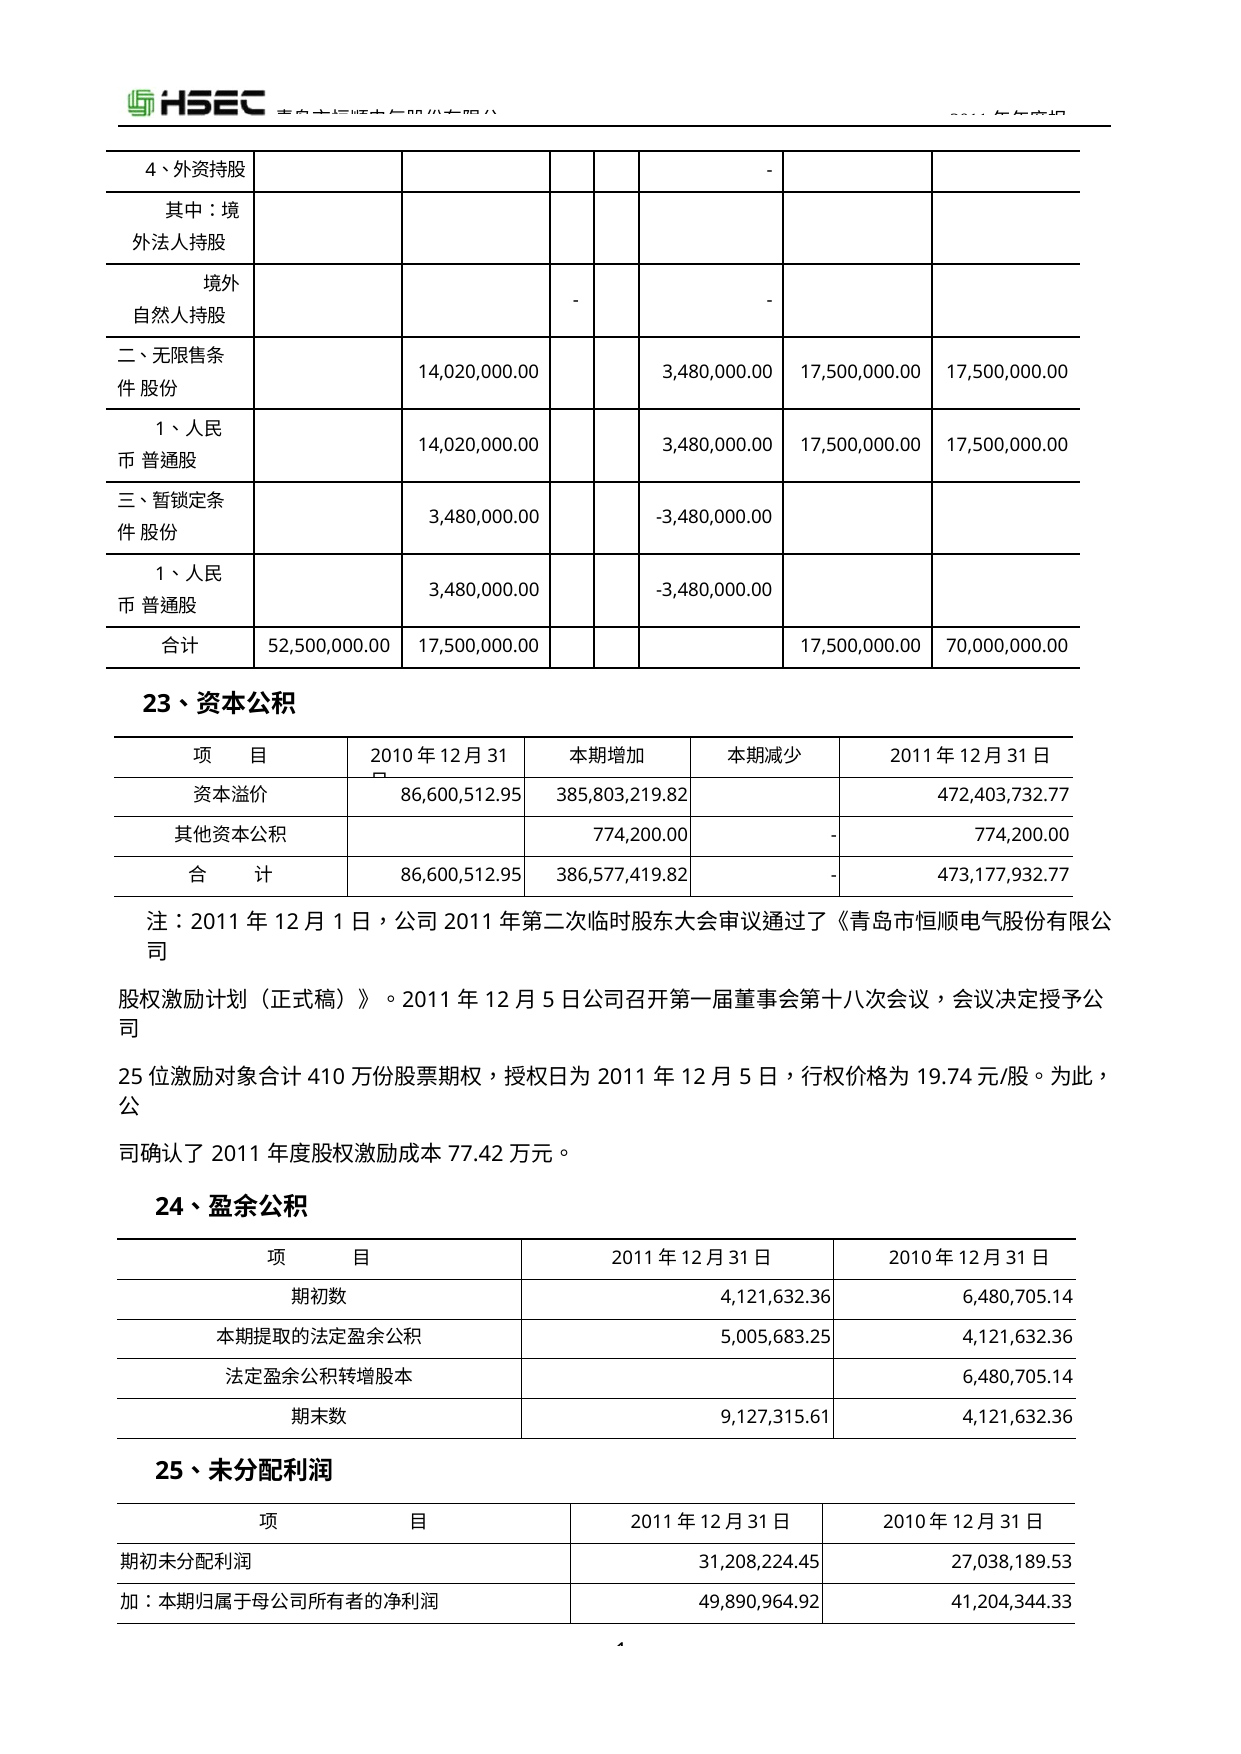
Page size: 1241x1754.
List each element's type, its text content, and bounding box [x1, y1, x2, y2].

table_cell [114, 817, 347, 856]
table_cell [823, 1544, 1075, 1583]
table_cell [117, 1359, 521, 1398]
subtitle 25、未分配利润 [155, 1448, 1110, 1487]
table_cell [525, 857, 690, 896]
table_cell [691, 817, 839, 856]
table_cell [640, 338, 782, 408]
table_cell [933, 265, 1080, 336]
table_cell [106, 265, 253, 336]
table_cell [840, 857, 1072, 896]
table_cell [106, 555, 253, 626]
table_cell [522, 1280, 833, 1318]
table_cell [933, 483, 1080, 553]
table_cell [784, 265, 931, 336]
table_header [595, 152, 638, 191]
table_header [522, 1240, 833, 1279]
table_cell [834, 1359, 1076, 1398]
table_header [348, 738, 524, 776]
picture [118, 87, 266, 118]
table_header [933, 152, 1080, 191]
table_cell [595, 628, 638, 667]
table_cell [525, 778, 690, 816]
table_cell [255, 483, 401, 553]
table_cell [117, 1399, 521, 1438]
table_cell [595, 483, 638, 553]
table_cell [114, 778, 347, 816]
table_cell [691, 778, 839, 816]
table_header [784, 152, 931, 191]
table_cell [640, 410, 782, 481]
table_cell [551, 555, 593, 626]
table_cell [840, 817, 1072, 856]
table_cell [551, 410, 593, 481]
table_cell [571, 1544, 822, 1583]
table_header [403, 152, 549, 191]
text 25 位激励对象合计 410 万份股票期权，授权日为 2011 年 12 月 5 日，行权价格为 19.74 元/股。为此，公 [118, 1061, 1123, 1121]
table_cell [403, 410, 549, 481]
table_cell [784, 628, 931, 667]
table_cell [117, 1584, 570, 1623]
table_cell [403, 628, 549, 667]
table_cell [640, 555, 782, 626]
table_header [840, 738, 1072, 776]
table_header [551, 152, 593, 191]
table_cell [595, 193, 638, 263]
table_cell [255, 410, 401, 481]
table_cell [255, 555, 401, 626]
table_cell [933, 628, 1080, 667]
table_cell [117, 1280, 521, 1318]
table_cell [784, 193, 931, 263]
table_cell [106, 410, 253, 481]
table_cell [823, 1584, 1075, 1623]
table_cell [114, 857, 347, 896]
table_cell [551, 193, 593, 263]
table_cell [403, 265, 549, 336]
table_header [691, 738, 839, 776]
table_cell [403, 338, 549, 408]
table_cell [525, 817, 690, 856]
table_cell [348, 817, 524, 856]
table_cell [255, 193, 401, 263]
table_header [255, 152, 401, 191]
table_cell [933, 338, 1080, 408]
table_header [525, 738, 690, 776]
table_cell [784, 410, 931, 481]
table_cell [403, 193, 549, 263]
text 股权激励计划（正式稿）》。2011 年 12 月 5 日公司召开第一届董事会第十八次会议，会议决定授予公司 [118, 983, 1110, 1043]
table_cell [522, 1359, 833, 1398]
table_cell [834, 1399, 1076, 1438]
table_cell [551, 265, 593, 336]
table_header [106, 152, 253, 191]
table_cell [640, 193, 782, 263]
subtitle 24、盈余公积 [155, 1188, 1110, 1222]
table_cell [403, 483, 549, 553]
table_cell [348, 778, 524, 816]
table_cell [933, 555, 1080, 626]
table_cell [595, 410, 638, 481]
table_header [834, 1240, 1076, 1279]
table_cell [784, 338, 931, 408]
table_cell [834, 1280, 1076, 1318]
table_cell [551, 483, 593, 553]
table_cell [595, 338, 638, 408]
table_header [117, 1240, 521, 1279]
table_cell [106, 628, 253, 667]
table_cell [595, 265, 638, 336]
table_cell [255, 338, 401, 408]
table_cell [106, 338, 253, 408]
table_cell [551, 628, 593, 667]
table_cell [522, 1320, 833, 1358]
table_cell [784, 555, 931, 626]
text 司确认了 2011 年度股权激励成本 77.42 万元。 [118, 1138, 1110, 1168]
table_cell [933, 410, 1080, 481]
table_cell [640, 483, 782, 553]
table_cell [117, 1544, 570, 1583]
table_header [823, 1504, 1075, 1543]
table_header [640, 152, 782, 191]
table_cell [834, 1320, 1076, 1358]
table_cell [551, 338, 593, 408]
subtitle 23、资本公积 [142, 682, 1110, 720]
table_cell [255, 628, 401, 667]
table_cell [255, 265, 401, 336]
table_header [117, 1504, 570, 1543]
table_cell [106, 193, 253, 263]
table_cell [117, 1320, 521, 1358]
text 注：2011 年 12 月 1 日，公司 2011 年第二次临时股东大会审议通过了《青岛市恒顺电气股份有限公司 [147, 906, 1123, 966]
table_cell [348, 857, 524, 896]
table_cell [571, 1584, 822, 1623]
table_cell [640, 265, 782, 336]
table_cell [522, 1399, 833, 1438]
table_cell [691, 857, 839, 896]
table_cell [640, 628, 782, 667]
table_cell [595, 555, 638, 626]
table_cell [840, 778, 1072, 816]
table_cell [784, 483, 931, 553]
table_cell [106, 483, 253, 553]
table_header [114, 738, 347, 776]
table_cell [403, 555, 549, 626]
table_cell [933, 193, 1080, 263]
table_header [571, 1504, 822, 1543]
